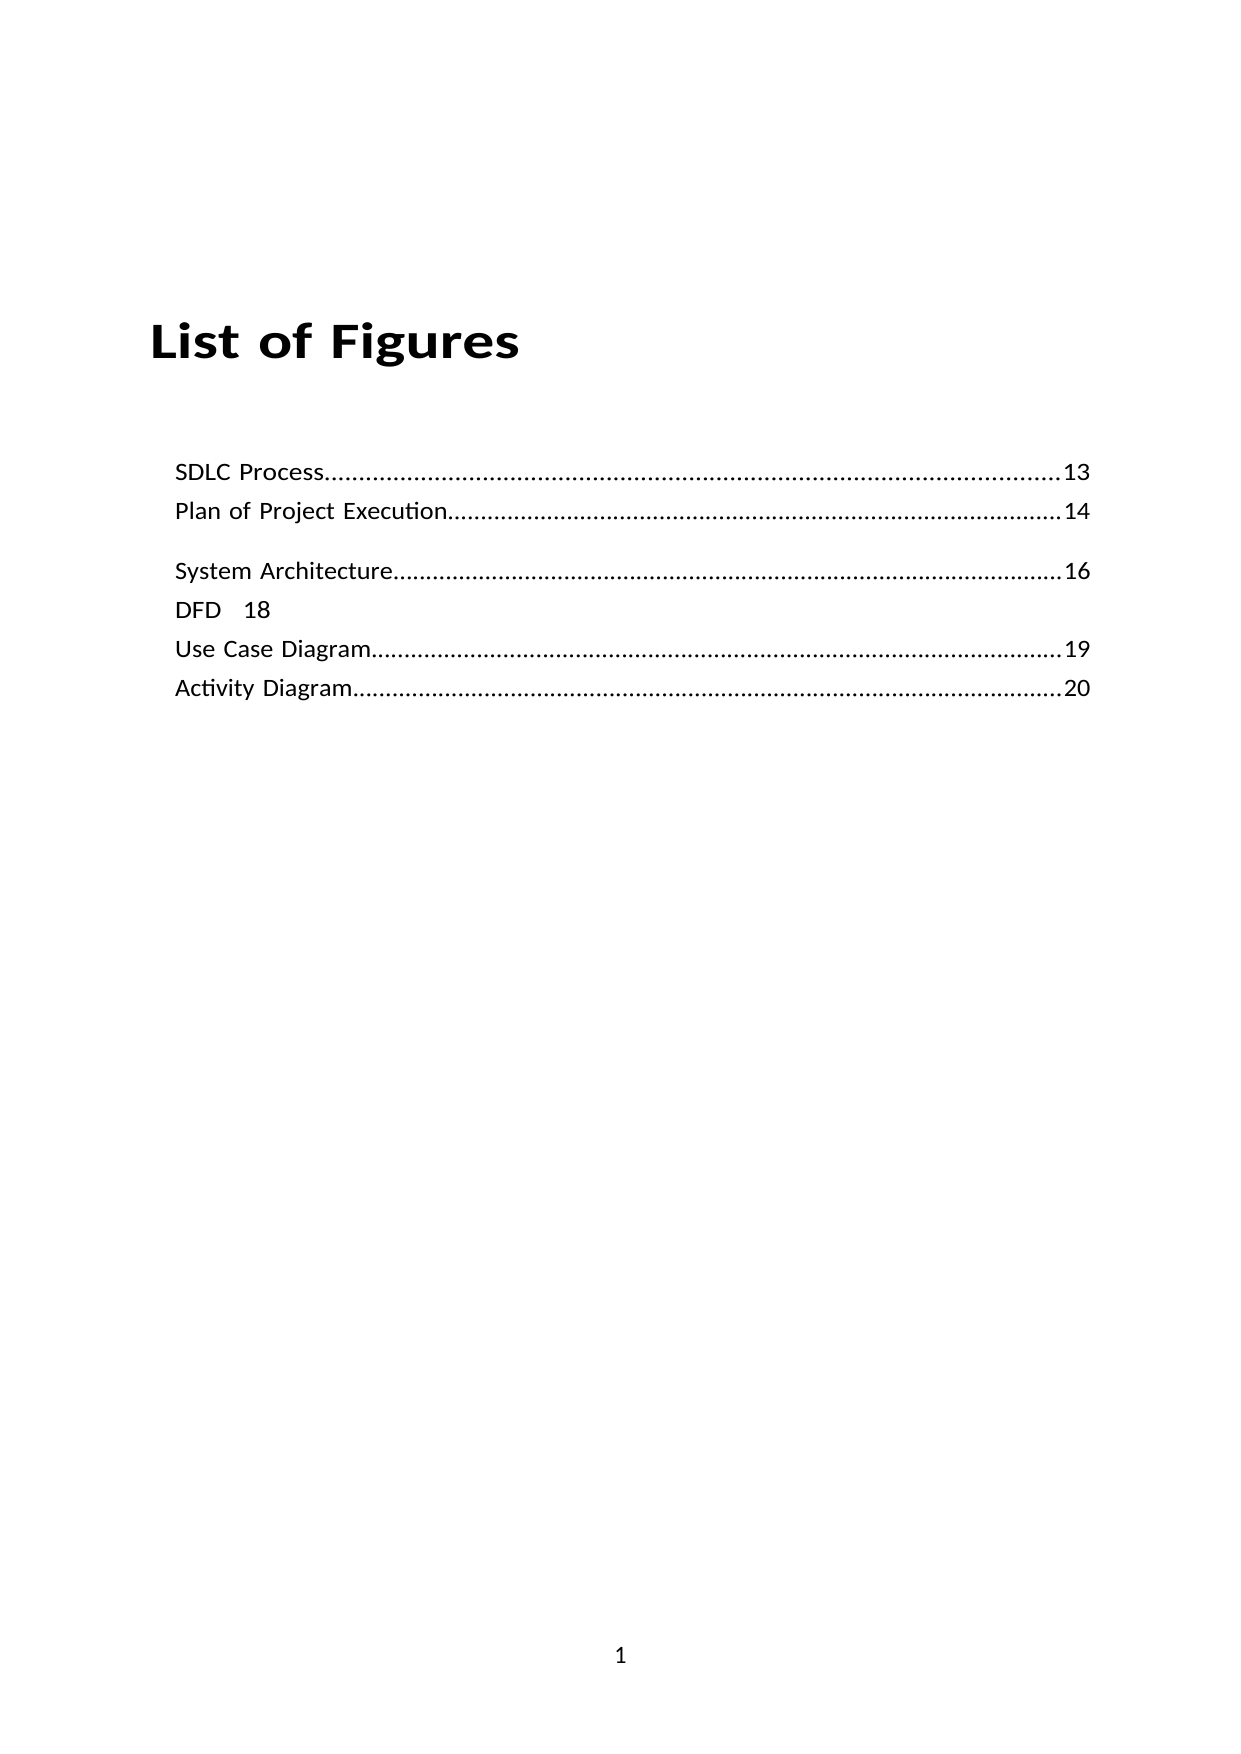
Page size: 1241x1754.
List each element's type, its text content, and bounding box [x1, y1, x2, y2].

list Plan of Project Execution 14 [137, 495, 1130, 526]
list SDLC Process 13 [137, 456, 1130, 487]
text List of Figures [150, 309, 1130, 371]
list Activity Diagram 20 [137, 672, 1130, 703]
text 1 [137, 1639, 1103, 1670]
list System Architecture 16 [137, 555, 1130, 586]
list DFD 18 [137, 594, 1130, 625]
list Use Case Diagram 19 [137, 633, 1130, 664]
